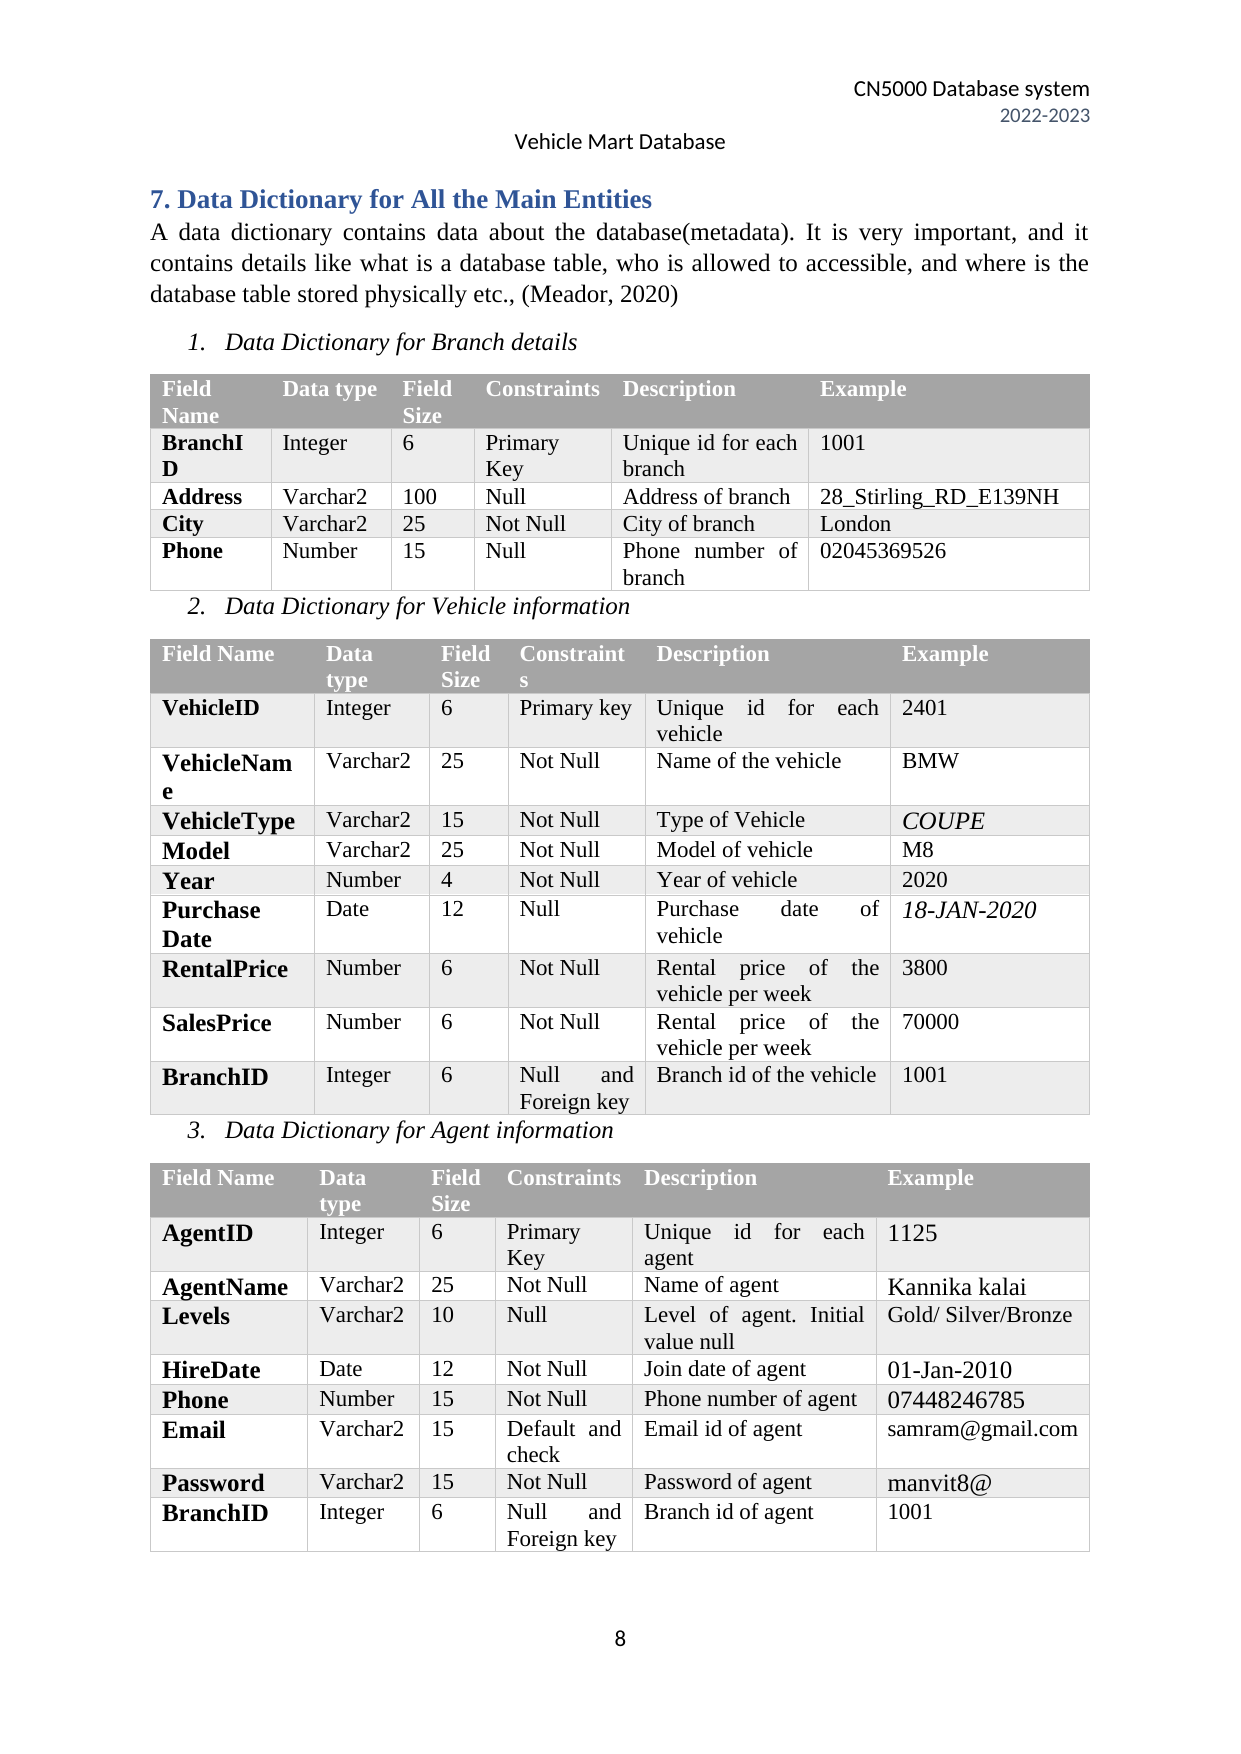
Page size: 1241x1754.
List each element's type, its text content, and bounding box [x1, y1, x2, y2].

table_cell AgentName [151, 1272, 307, 1300]
list Data Dictionary for Agent information [187, 1115, 1090, 1144]
table_cell Kannika kalai [877, 1272, 1089, 1300]
table_cell VehicleName [151, 748, 314, 805]
table_cell 4 [430, 866, 508, 894]
table_header Constraints [496, 1164, 632, 1217]
table_cell Not Null [496, 1385, 632, 1414]
table_header Constraints [509, 640, 645, 693]
table_cell 15 [430, 806, 508, 835]
table_header Field Size [420, 1164, 495, 1217]
table_cell Not Null [509, 1008, 645, 1061]
table_cell Not Null [475, 510, 611, 537]
table_cell Varchar2 [308, 1272, 419, 1300]
table_cell Unique id for each branch [612, 429, 808, 482]
table_cell Purchase Date [151, 896, 314, 953]
table_cell 25 [420, 1272, 495, 1300]
table_cell BranchID [151, 1062, 314, 1114]
table_cell 18-JAN-2020 [891, 896, 1089, 953]
table_cell Phone number of branch [612, 538, 808, 590]
table_cell 70000 [891, 1008, 1089, 1061]
table_cell 28_Stirling_RD_E139NH [809, 483, 1089, 509]
table_cell Unique id for each vehicle [646, 694, 890, 747]
table_cell Type of Vehicle [646, 806, 890, 835]
table_cell Not Null [509, 748, 645, 805]
table_cell VehicleID [151, 694, 314, 747]
table_cell Phone [151, 1385, 307, 1414]
table_cell Default and check [496, 1415, 632, 1467]
table_cell Primary Key [475, 429, 611, 482]
table_header Description [633, 1164, 876, 1217]
table_cell Model of vehicle [646, 836, 890, 865]
table_cell 07448246785 [877, 1385, 1089, 1414]
table_cell Null and Foreign key [509, 1062, 645, 1114]
table_cell 6 [420, 1218, 495, 1271]
table_cell BranchID [151, 1498, 307, 1551]
table_cell Levels [151, 1301, 307, 1354]
table_cell Level of agent. Initial value null [633, 1301, 876, 1354]
table_cell London [809, 510, 1089, 537]
table_cell Primary Key [496, 1218, 632, 1271]
table_header Field Name [151, 640, 314, 693]
table_cell Branch id of the vehicle [646, 1062, 890, 1114]
table_cell 15 [420, 1415, 495, 1467]
table_cell Address of branch [612, 483, 808, 509]
table_cell VehicleType [151, 806, 314, 835]
table_cell 2401 [891, 694, 1089, 747]
table_cell 1125 [877, 1218, 1089, 1271]
table_cell 15 [420, 1469, 495, 1497]
table_cell Null [496, 1301, 632, 1354]
table_cell 25 [430, 836, 508, 865]
table_cell Year [151, 866, 314, 894]
table_cell Integer [315, 694, 429, 747]
table_cell Not Null [496, 1355, 632, 1384]
table_cell Rental price of the vehicle per week [646, 1008, 890, 1061]
table_cell 01-Jan-2010 [877, 1355, 1089, 1384]
table_cell 6 [420, 1498, 495, 1551]
table_cell Model [151, 836, 314, 865]
table_header Field Name [151, 1164, 307, 1217]
table_cell 02045369526 [809, 538, 1089, 590]
table_header Field Size [430, 640, 508, 693]
table_cell Null [475, 538, 611, 590]
table_cell Year of vehicle [646, 866, 890, 894]
table_cell Name of agent [633, 1272, 876, 1300]
table_header Example [877, 1164, 1089, 1217]
table_cell City [151, 510, 271, 537]
table_header Constraints [475, 375, 611, 428]
table_cell 6 [392, 429, 474, 482]
table_cell SalesPrice [151, 1008, 314, 1061]
table_cell Not Null [509, 954, 645, 1007]
table_cell 3800 [891, 954, 1089, 1007]
table_cell 1001 [877, 1498, 1089, 1551]
list Data Dictionary for Vehicle information [187, 591, 1090, 620]
table_cell Varchar2 [272, 483, 391, 509]
table_cell Varchar2 [308, 1301, 419, 1354]
table_cell Varchar2 [308, 1415, 419, 1467]
table_cell Integer [308, 1218, 419, 1271]
table_header Data type [308, 1164, 419, 1217]
table_cell AgentID [151, 1218, 307, 1271]
table_header Data type [272, 375, 391, 428]
table_cell 6 [430, 694, 508, 747]
table_cell 1001 [809, 429, 1089, 482]
table_cell Phone [151, 538, 271, 590]
table_cell City of branch [612, 510, 808, 537]
table_header Field Name [151, 375, 271, 428]
table_cell Primary key [509, 694, 645, 747]
table_header Description [612, 375, 808, 428]
table_cell Date [315, 896, 429, 953]
table_cell Rental price of the vehicle per week [646, 954, 890, 1007]
table_cell Unique id for each agent [633, 1218, 876, 1271]
table_header Data type [315, 640, 429, 693]
table_cell 6 [430, 954, 508, 1007]
table_cell Phone number of agent [633, 1385, 876, 1414]
table_header Example [809, 375, 1089, 428]
table_cell Join date of agent [633, 1355, 876, 1384]
table_cell 15 [392, 538, 474, 590]
table_header Field Size [392, 375, 474, 428]
table_cell Null and Foreign key [496, 1498, 632, 1551]
table_cell Password [151, 1469, 307, 1497]
table_cell 10 [420, 1301, 495, 1354]
table_cell 100 [392, 483, 474, 509]
table_cell BMW [891, 748, 1089, 805]
table_cell samram@gmail.com [877, 1415, 1089, 1467]
table_cell Branch id of agent [633, 1498, 876, 1551]
table_cell HireDate [151, 1355, 307, 1384]
table_cell Number [315, 954, 429, 1007]
table_cell Integer [272, 429, 391, 482]
table_cell 15 [420, 1385, 495, 1414]
table_cell Integer [315, 1062, 429, 1114]
table_cell Null [509, 896, 645, 953]
table_cell Integer [308, 1498, 419, 1551]
table_cell Varchar2 [315, 836, 429, 865]
table_cell Not Null [509, 806, 645, 835]
table_cell Number [272, 538, 391, 590]
table_cell Varchar2 [315, 806, 429, 835]
table_cell Date [308, 1355, 419, 1384]
text A data dictionary contains data about the database(metadata). It is very important, and it contains details like what is a database table, who is allowed to accessible, and where is the database table stored physically etc., [150, 217, 1090, 308]
table_cell 2020 [891, 866, 1089, 894]
table_cell Number [308, 1385, 419, 1414]
subtitle 7. Data Dictionary for All the Main Entities [150, 183, 1090, 214]
table_header Example [891, 640, 1089, 693]
list Data Dictionary for Branch details [187, 327, 1090, 355]
table_cell Varchar2 [272, 510, 391, 537]
table_cell Number [315, 1008, 429, 1061]
table_cell Email [151, 1415, 307, 1467]
table_cell 25 [430, 748, 508, 805]
table_cell manvit8@ [877, 1469, 1089, 1497]
table_cell 6 [430, 1062, 508, 1114]
table_cell Not Null [509, 836, 645, 865]
table_cell Gold/ Silver/Bronze [877, 1301, 1089, 1354]
table_cell Address [151, 483, 271, 509]
table_cell 1001 [891, 1062, 1089, 1114]
table_cell Null [475, 483, 611, 509]
table_cell Purchase date of vehicle [646, 896, 890, 953]
table_cell M8 [891, 836, 1089, 865]
table_cell 12 [420, 1355, 495, 1384]
table_cell Not Null [509, 866, 645, 894]
table_cell Varchar2 [308, 1469, 419, 1497]
table_cell Not Null [496, 1469, 632, 1497]
table_cell Email id of agent [633, 1415, 876, 1467]
table_header Description [646, 640, 890, 693]
table_cell 6 [430, 1008, 508, 1061]
table_cell COUPE [891, 806, 1089, 835]
table_cell 25 [392, 510, 474, 537]
table_cell 12 [430, 896, 508, 953]
table_cell Varchar2 [315, 748, 429, 805]
table_cell Name of the vehicle [646, 748, 890, 805]
table_cell Password of agent [633, 1469, 876, 1497]
table_cell RentalPrice [151, 954, 314, 1007]
table_cell Number [315, 866, 429, 894]
table_cell BranchID [151, 429, 271, 482]
table_cell Not Null [496, 1272, 632, 1300]
